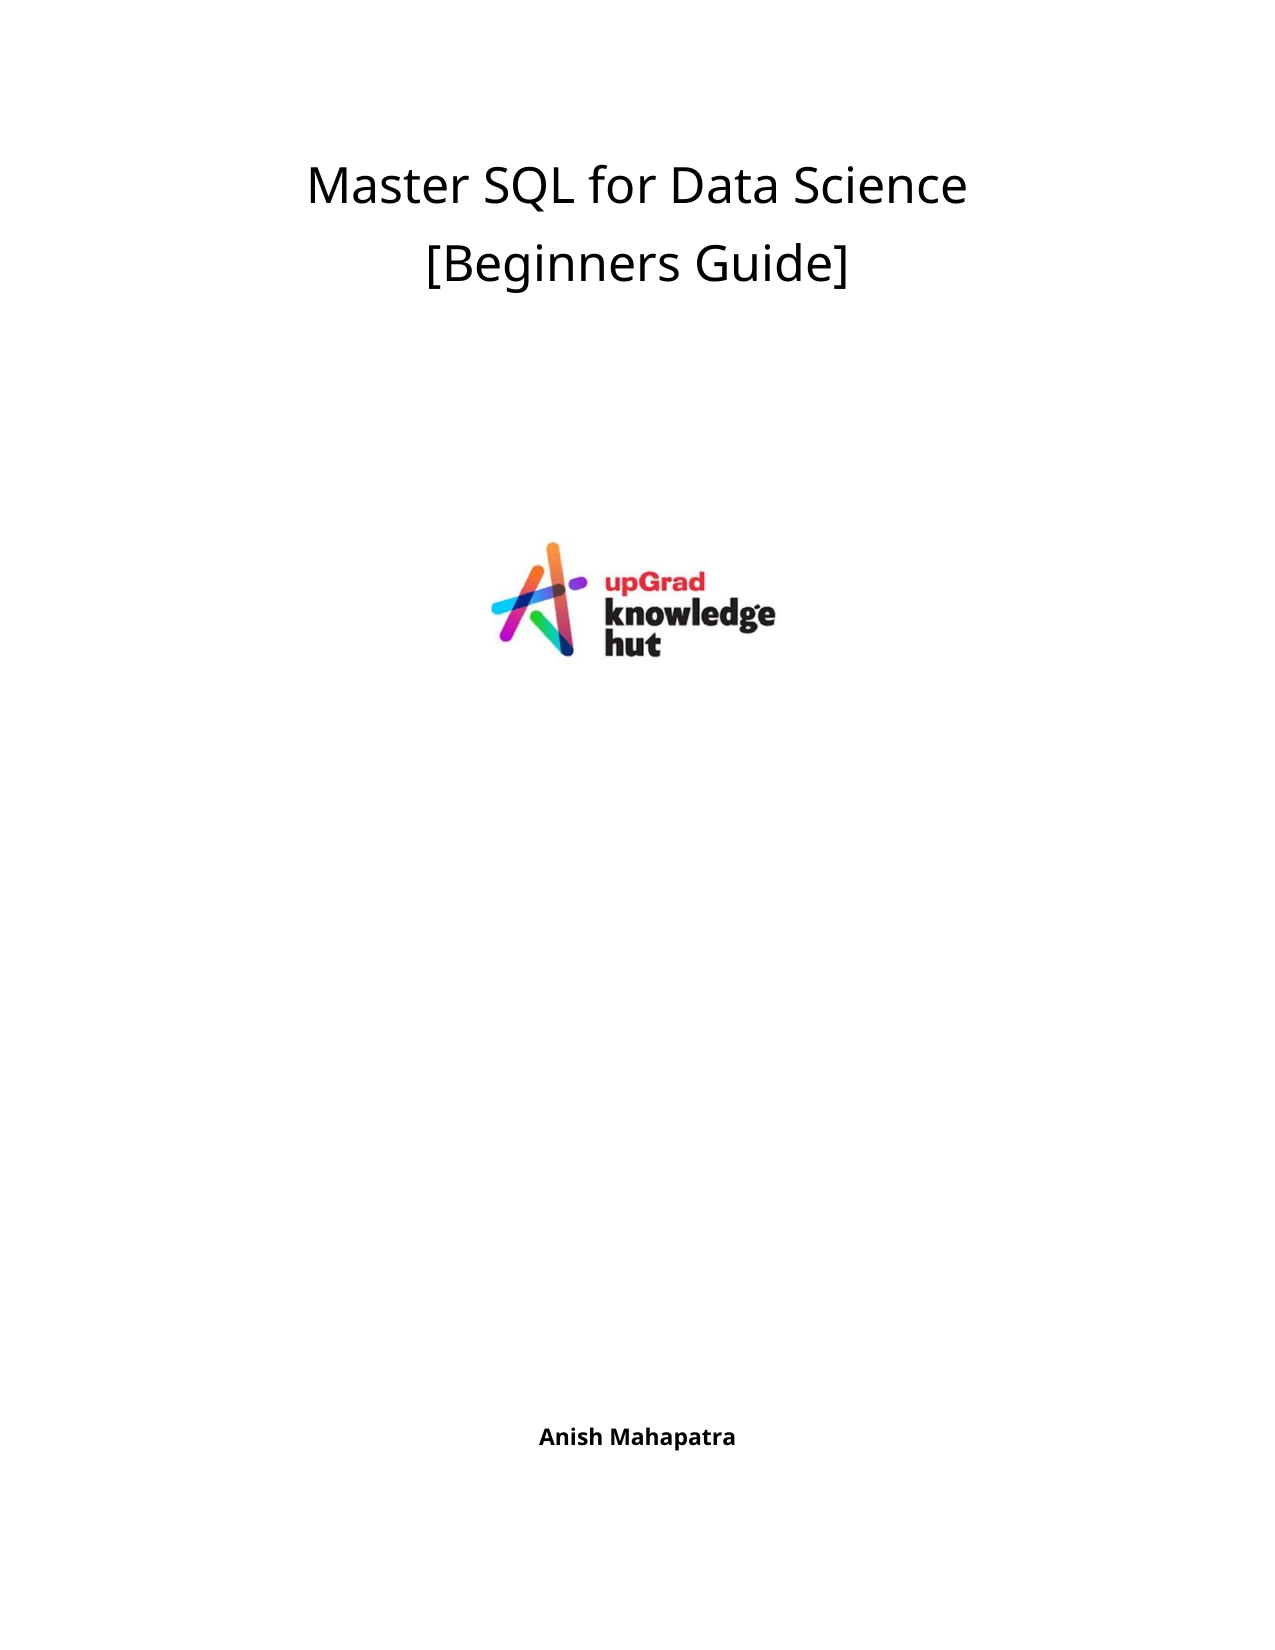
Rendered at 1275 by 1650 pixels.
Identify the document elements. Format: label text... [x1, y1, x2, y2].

text Anish Mahapatra [150, 1421, 1125, 1452]
text Master SQL for Data Science [Beginners Guide] [150, 150, 1125, 332]
picture [491, 533, 784, 664]
